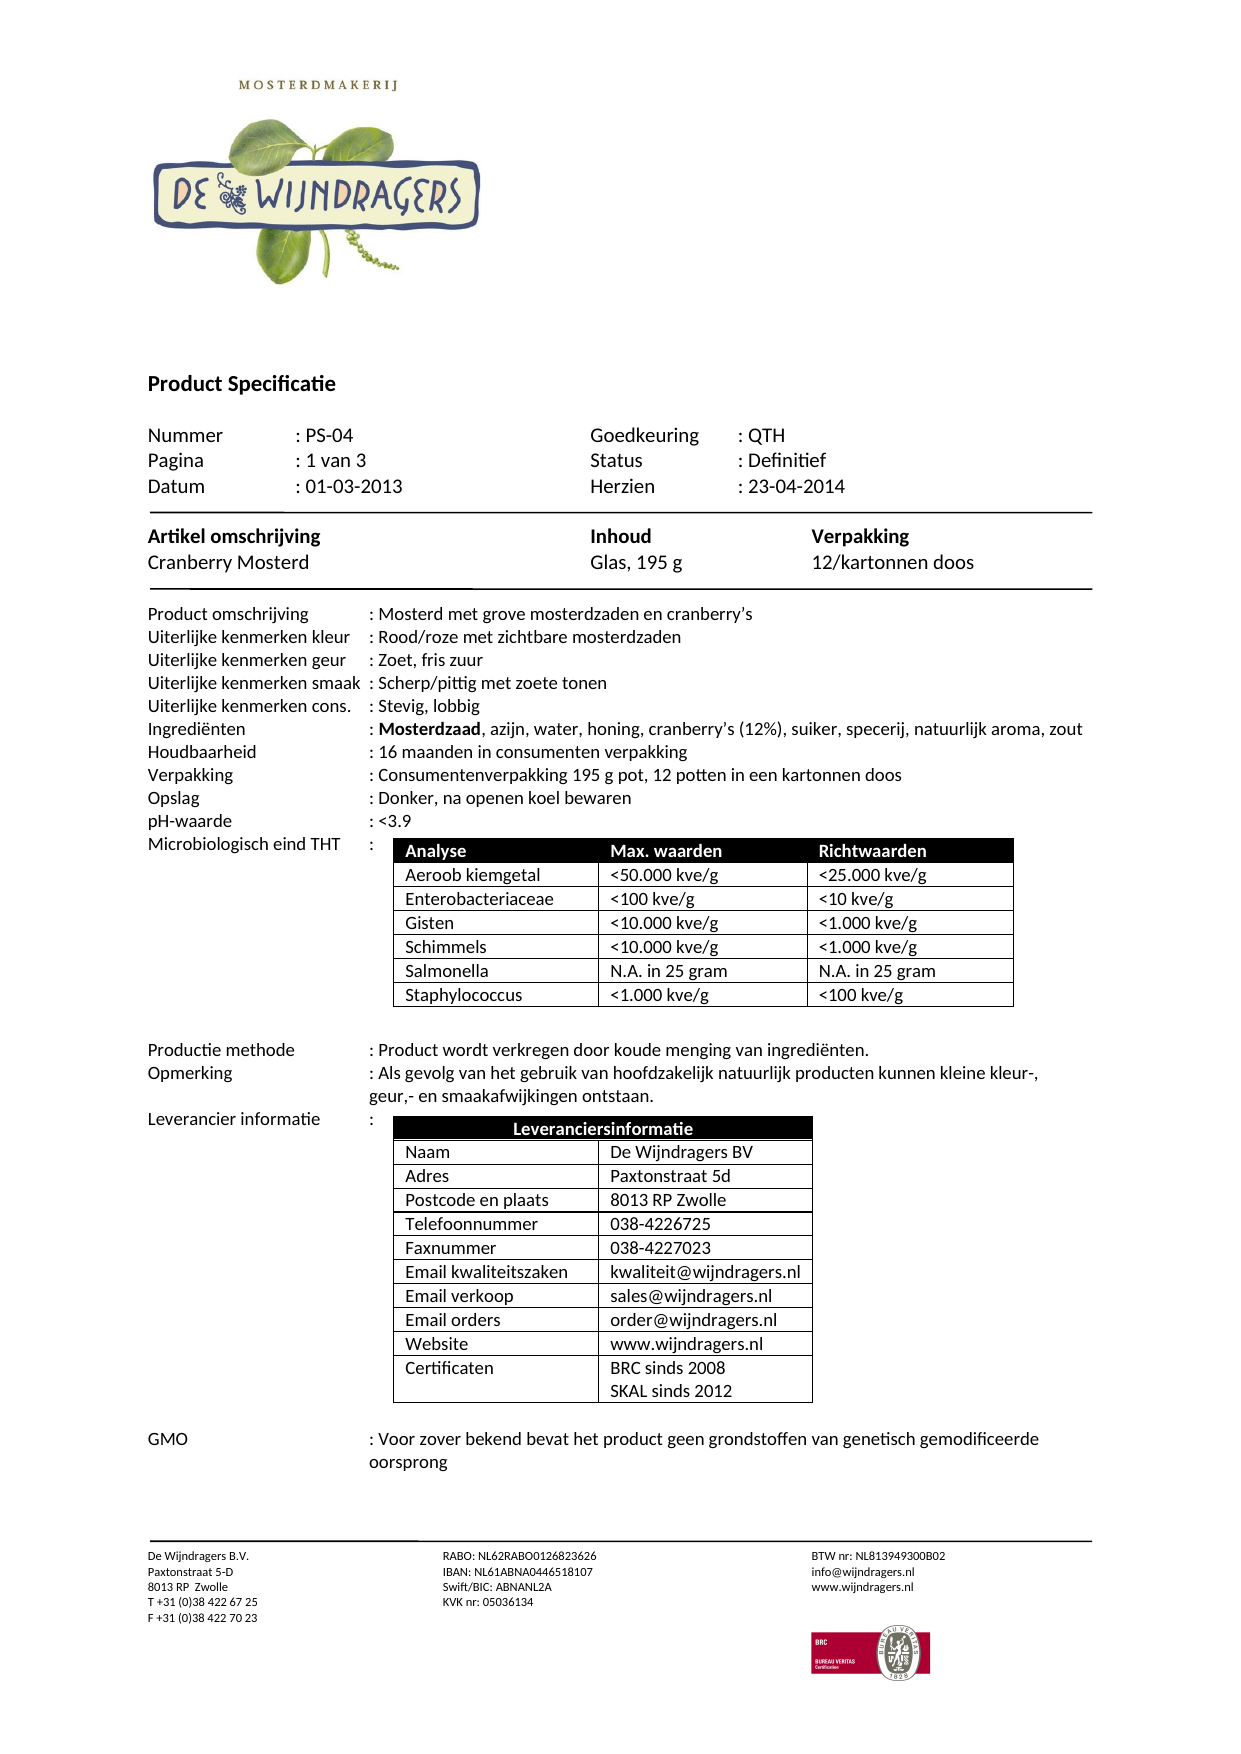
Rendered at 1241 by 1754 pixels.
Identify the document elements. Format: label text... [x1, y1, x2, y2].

table_cell Faxnummer [394, 1236, 598, 1259]
table_cell www.wijndragers.nl [599, 1332, 812, 1355]
table_cell Certificaten [394, 1356, 598, 1402]
table_cell BRC sinds 2008 SKAL sinds 2012 [599, 1356, 812, 1402]
text pH-waarde : <3.9 [148, 809, 1092, 832]
table_cell Adres [394, 1165, 598, 1187]
text Uiterlijke kenmerken geur : Zoet, fris zuur [148, 648, 1092, 671]
table_cell Enterobacteriaceae [394, 887, 598, 910]
table_cell <1.000 kve/g [599, 983, 807, 1006]
text Leverancier informatie : [148, 1107, 1092, 1129]
table_cell Naam [394, 1141, 598, 1163]
table_cell <10.000 kve/g [599, 911, 807, 934]
text Uiterlijke kenmerken smaak : Scherp/pittig met zoete tonen [148, 671, 1092, 694]
table_cell <10.000 kve/g [599, 935, 807, 958]
table_cell De Wijndragers BV [599, 1141, 812, 1163]
table_cell <50.000 kve/g [599, 863, 807, 886]
text Uiterlijke kenmerken cons. : Stevig, lobbig [148, 694, 1092, 717]
text Datum : 01-03-2013 Herzien : 23-04-2014 [148, 473, 1092, 498]
table_header Leveranciersinformatie [394, 1117, 812, 1139]
table_cell sales@wijndragers.nl [599, 1284, 812, 1307]
text Cranberry Mosterd Glas, 195 g 12/kartonnen doos [148, 549, 1092, 574]
text Opslag : Donker, na openen koel bewaren [148, 786, 1092, 809]
table_header Richtwaarden [808, 839, 1013, 862]
table_cell kwaliteit@wijndragers.nl [599, 1260, 812, 1283]
text Product Specificatie [148, 369, 1092, 397]
text geur,- en smaakafwijkingen ontstaan. [295, 1084, 1092, 1107]
table_cell Salmonella [394, 959, 598, 982]
table_cell Paxtonstraat 5d [599, 1165, 812, 1187]
table_cell Gisten [394, 911, 598, 934]
table_cell 8013 RP Zwolle [599, 1189, 812, 1211]
text Product omschrijving : Mosterd met grove mosterdzaden en cranberry’s [148, 602, 1092, 625]
table_cell Postcode en plaats [394, 1189, 598, 1211]
table_cell Website [394, 1332, 598, 1355]
text Verpakking : Consumentenverpakking 195 g pot, 12 potten in een kartonnen doos [148, 763, 1092, 786]
table_cell Aeroob kiemgetal [394, 863, 598, 886]
text Opmerking : Als gevolg van het gebruik van hoofdzakelijk natuurlijk producten kunnen kleine kleur-, [148, 1061, 1092, 1084]
table_header Max. waarden [599, 839, 807, 862]
table_cell Email orders [394, 1308, 598, 1331]
text Pagina : 1 van 3 Status : Definitief [148, 447, 1092, 473]
text Nummer : PS-04 Goedkeuring : QTH [148, 422, 1092, 447]
table_cell <100 kve/g [808, 983, 1013, 1006]
table_cell Staphylococcus [394, 983, 598, 1006]
text oorsprong [295, 1451, 1092, 1473]
table_cell 038-4226725 [599, 1213, 812, 1235]
text Artikel omschrijving Inhoud Verpakking [148, 524, 1092, 549]
table_cell <25.000 kve/g [808, 863, 1013, 886]
table_cell <100 kve/g [599, 887, 807, 910]
table_cell N.A. in 25 gram [599, 959, 807, 982]
table_cell Email verkoop [394, 1284, 598, 1307]
table_cell <10 kve/g [808, 887, 1013, 910]
text Microbiologisch eind THT : [148, 832, 1092, 854]
table_header Analyse [394, 839, 598, 862]
table_cell N.A. in 25 gram [808, 959, 1013, 982]
table_cell order@wijndragers.nl [599, 1308, 812, 1331]
text Uiterlijke kenmerken kleur : Rood/roze met zichtbare mosterdzaden [148, 625, 1092, 648]
table_cell Email kwaliteitszaken [394, 1260, 598, 1283]
text Houdbaarheid : 16 maanden in consumenten verpakking [148, 740, 1092, 763]
table_cell Telefoonnummer [394, 1213, 598, 1235]
table_cell 038-4227023 [599, 1236, 812, 1259]
text Ingrediënten : Mosterdzaad, azijn, water, honing, cranberry’s (12%), suiker, specerij, natuurlijk aroma, zout [148, 717, 1092, 740]
table_cell <1.000 kve/g [808, 911, 1013, 934]
text GMO : Voor zover bekend bevat het product geen grondstoffen van genetisch gemodificeerde [148, 1428, 1092, 1451]
table_cell <1.000 kve/g [808, 935, 1013, 958]
table_cell Schimmels [394, 935, 598, 958]
picture [147, 73, 484, 288]
picture [811, 1625, 931, 1681]
text Productie methode : Product wordt verkregen door koude menging van ingrediënten. [148, 1038, 1092, 1061]
